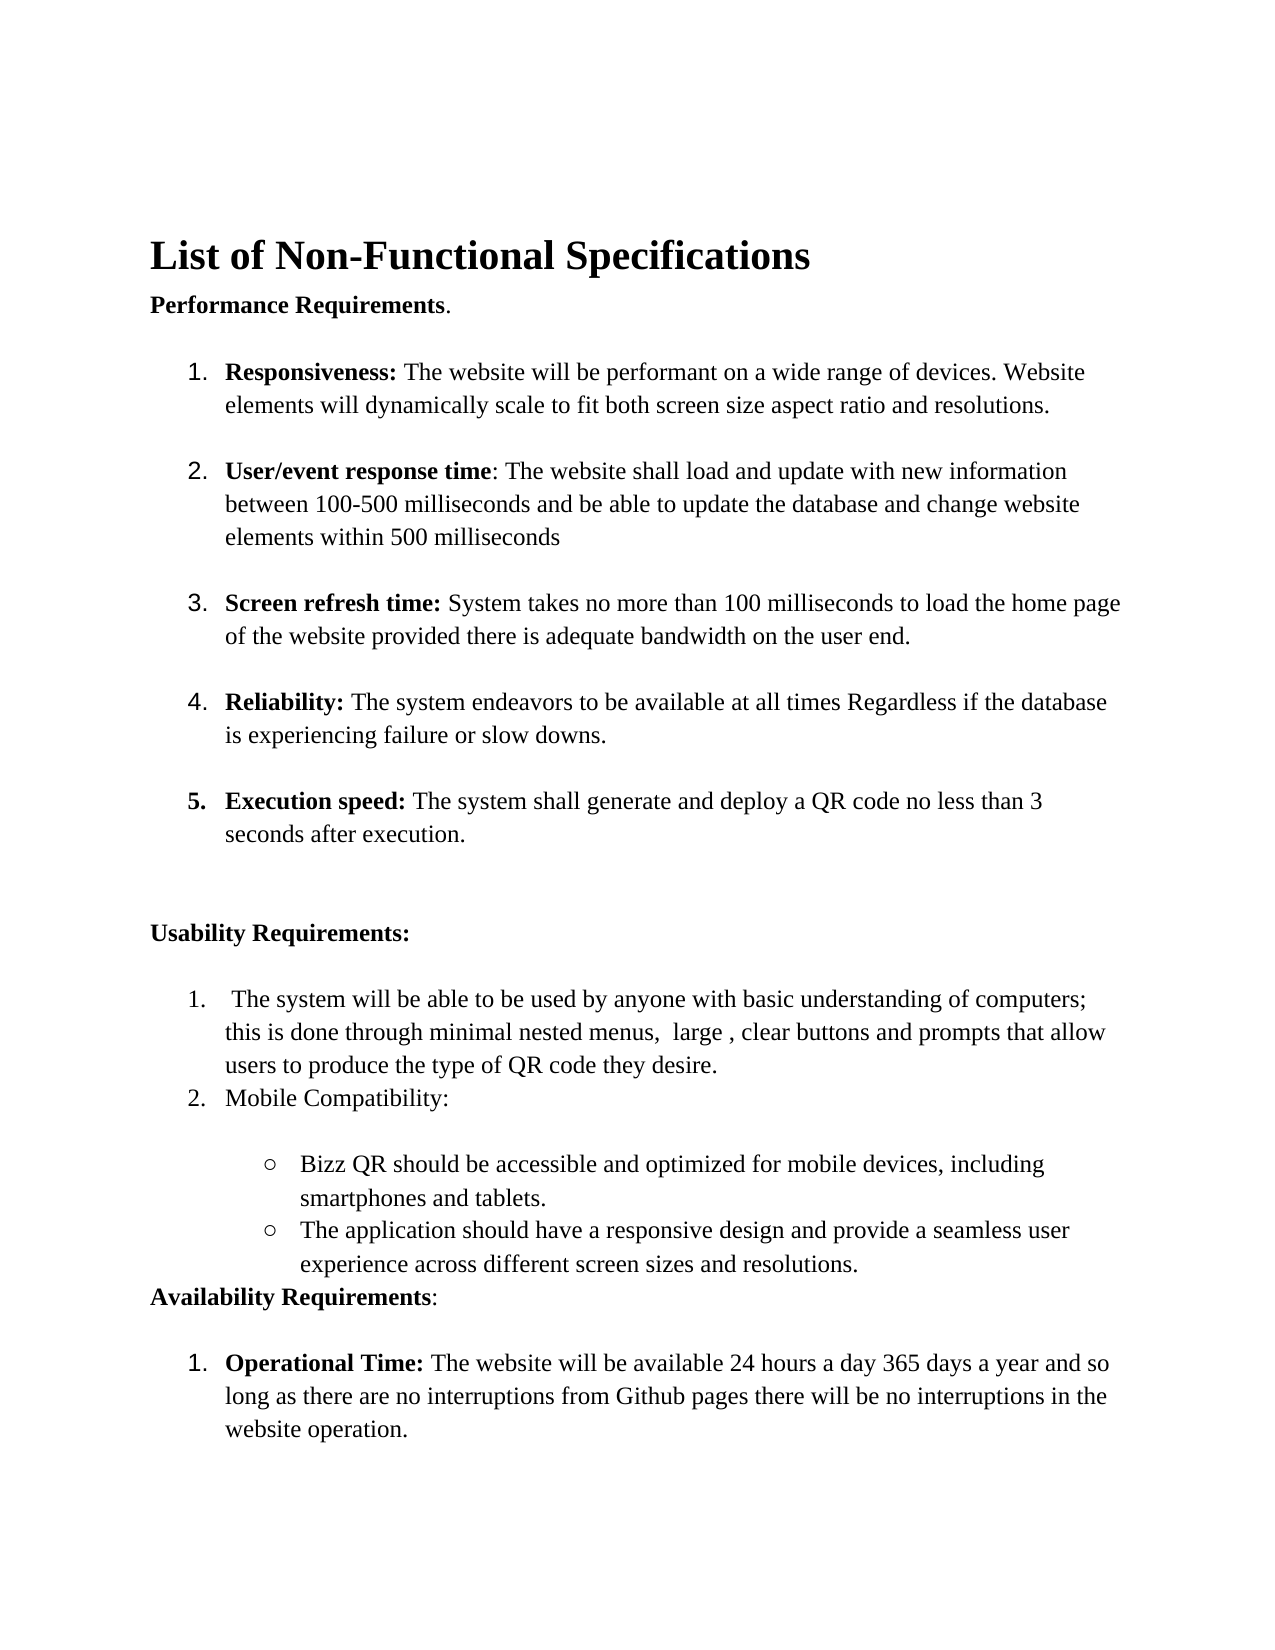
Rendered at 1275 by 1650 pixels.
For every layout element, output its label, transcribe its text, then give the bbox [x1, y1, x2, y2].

list Reliability: The system endeavors to be available at all times Regardless if the database is experiencing failure or slow downs. [187, 687, 1125, 749]
list User/event response time: The website shall load and update with new information between 100-500 milliseconds and be able to update the database and change website elements within 500 milliseconds [187, 456, 1125, 551]
list Screen refresh time: System takes no more than 100 milliseconds to load the home page of the website provided there is adequate bandwidth on the user end. [187, 588, 1125, 650]
text Usability Requirements: [150, 918, 1125, 947]
list The application should have a responsive design and provide a seamless user experience across different screen sizes and resolutions. [262, 1216, 1125, 1277]
list Operational Time: The website will be available 24 hours a day 365 days a year and so long as there are no interruptions from Github pages there will be no interruptions in the website operation. [187, 1348, 1125, 1443]
list Mobile Compatibility: [187, 1083, 1125, 1112]
text Performance Requirements. [150, 291, 1125, 319]
list Bizz QR should be accessible and optimized for mobile devices, including smartphones and tablets. [262, 1149, 1125, 1211]
list Execution speed: The system shall generate and deploy a QR code no less than 3 seconds after execution. [187, 786, 1125, 848]
text Availability Requirements: [150, 1282, 1125, 1310]
subtitle List of Non-Functional Specifications [150, 230, 1125, 278]
list The system will be able to be used by anyone with basic understanding of computers; this is done through minimal nested menus, large , clear buttons and prompts that allow users to produce the type of QR code they desire. [187, 984, 1125, 1079]
list Responsiveness: The website will be performant on a wide range of devices. Website elements will dynamically scale to fit both screen size aspect ratio and resolutions. [187, 357, 1125, 418]
